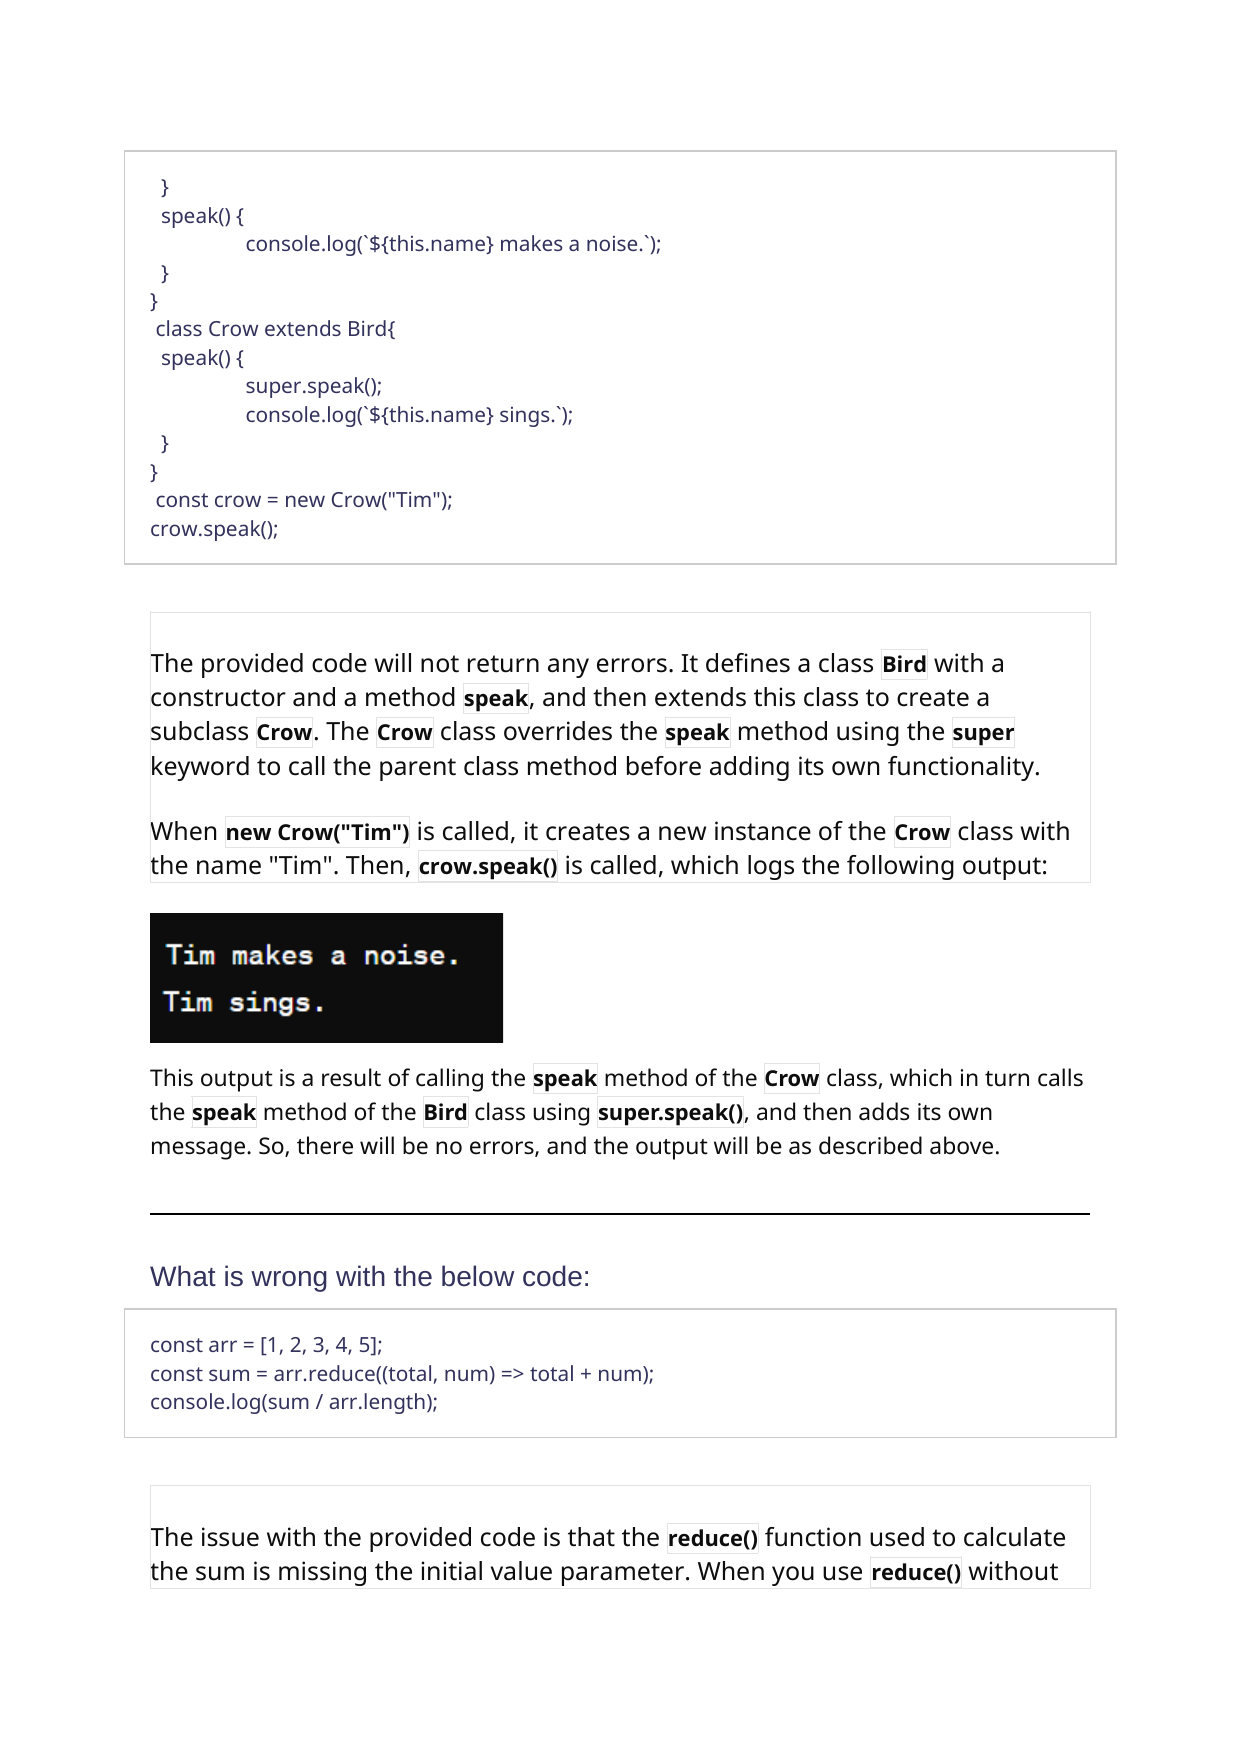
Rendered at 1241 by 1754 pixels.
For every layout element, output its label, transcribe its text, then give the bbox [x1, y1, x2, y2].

text What is wrong with the below code: [150, 1249, 1090, 1292]
text console.log(sum / arr.length); [125, 1365, 1115, 1437]
text When new Crow("Tim") is called, it creates a new instance of the Crow class with the name "Tim". Then, crow.speak() is called, which logs the following output: [151, 813, 1090, 882]
text const arr = [1, 2, 3, 4, 5]; [125, 1310, 1115, 1359]
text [151, 1486, 1090, 1588]
text } [125, 152, 1115, 201]
text class Crow extends Bird{ [150, 314, 1090, 343]
text speak() { [150, 201, 1090, 229]
text The provided code will not return any errors. It defines a class Bird with a constructor and a method speak, and then extends this class to create a subclass Crow. The Crow class overrides the speak method using the super keyword to call the parent class method before adding its own functionality. [151, 613, 1090, 782]
text } [150, 258, 1090, 286]
picture [150, 913, 504, 1043]
text crow.speak(); [125, 491, 1115, 563]
text This output is a result of calling the speak method of the Crow class, which in turn calls the speak method of the Bird class using super.speak(), and then adds its own message. So, there will be no errors, and the output will be as described above. [150, 1062, 1090, 1161]
text super.speak(); [150, 371, 1090, 400]
text } [150, 457, 1090, 485]
text console.log(`${this.name} makes a noise.`); [150, 229, 1090, 258]
text } [150, 286, 1090, 314]
text console.log(`${this.name} sings.`); [150, 400, 1090, 428]
text speak() { [150, 343, 1090, 371]
text } [150, 428, 1090, 457]
